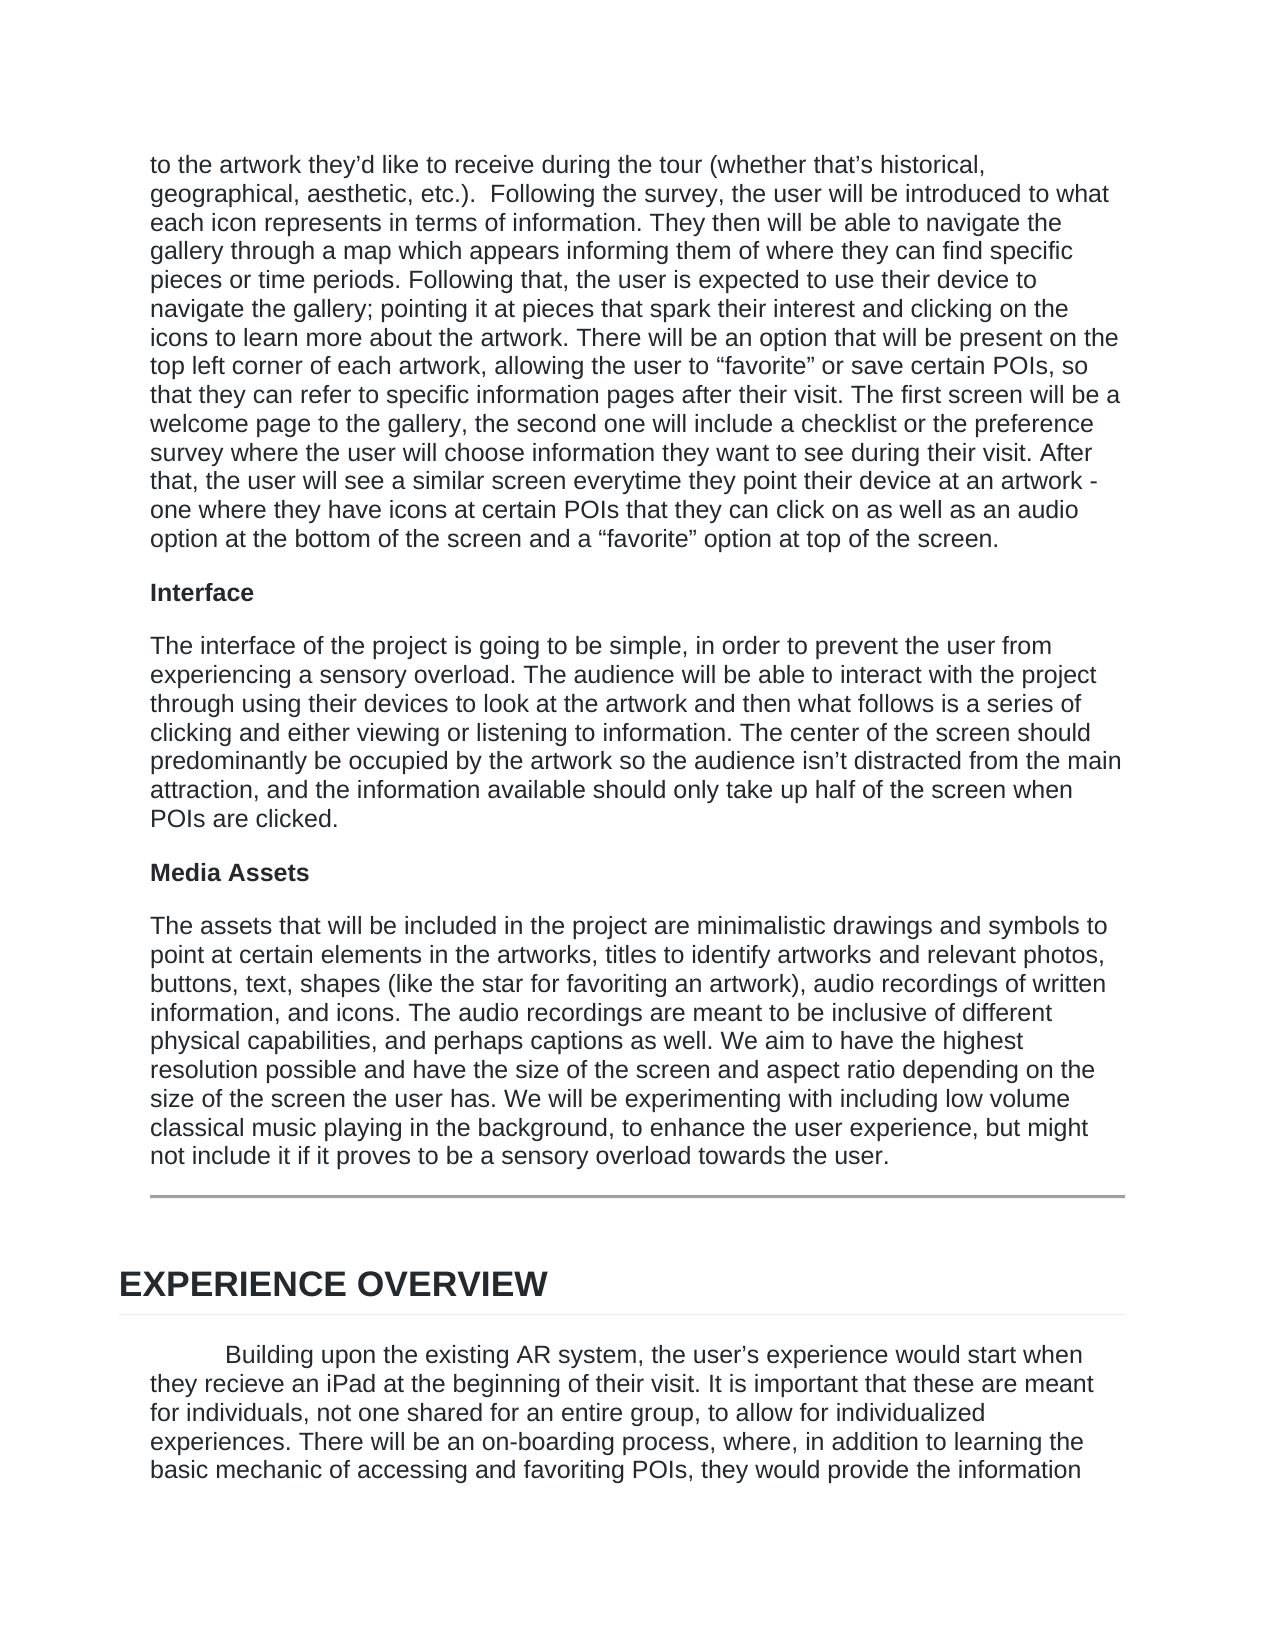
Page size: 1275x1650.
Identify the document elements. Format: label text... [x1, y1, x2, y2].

text The interface of the project is going to be simple, in order to prevent the user from experiencing a sensory overload. The audience will be able to interact with the project through using their devices to look at the artwork and then what follows is a series of clicking and either viewing or listening to information. The center of the screen should predominantly be occupied by the artwork so the audience isn’t distracted from the main attraction, and the information available should only take up half of the screen when POIs are clicked. [150, 631, 1125, 832]
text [150, 1340, 1125, 1484]
text The assets that will be included in the project are minimalistic drawings and symbols to point at certain elements in the artworks, titles to identify artworks and relevant photos, buttons, text, shapes (like the star for favoriting an artwork), audio recordings of written information, and icons. The audio recordings are meant to be inclusive of different physical capabilities, and perhaps captions as well. We aim to have the highest resolution possible and have the size of the screen and aspect ratio depending on the size of the screen the user has. We will be experimenting with including low volume classical music playing in the background, to enhance the user experience, but might not include it if it proves to be a sensory overload towards the user. [150, 911, 1125, 1170]
text Interface [150, 577, 1125, 606]
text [150, 150, 1125, 552]
subtitle EXPERIENCE OVERVIEW [119, 1263, 1125, 1314]
text Media Assets [150, 857, 1125, 886]
